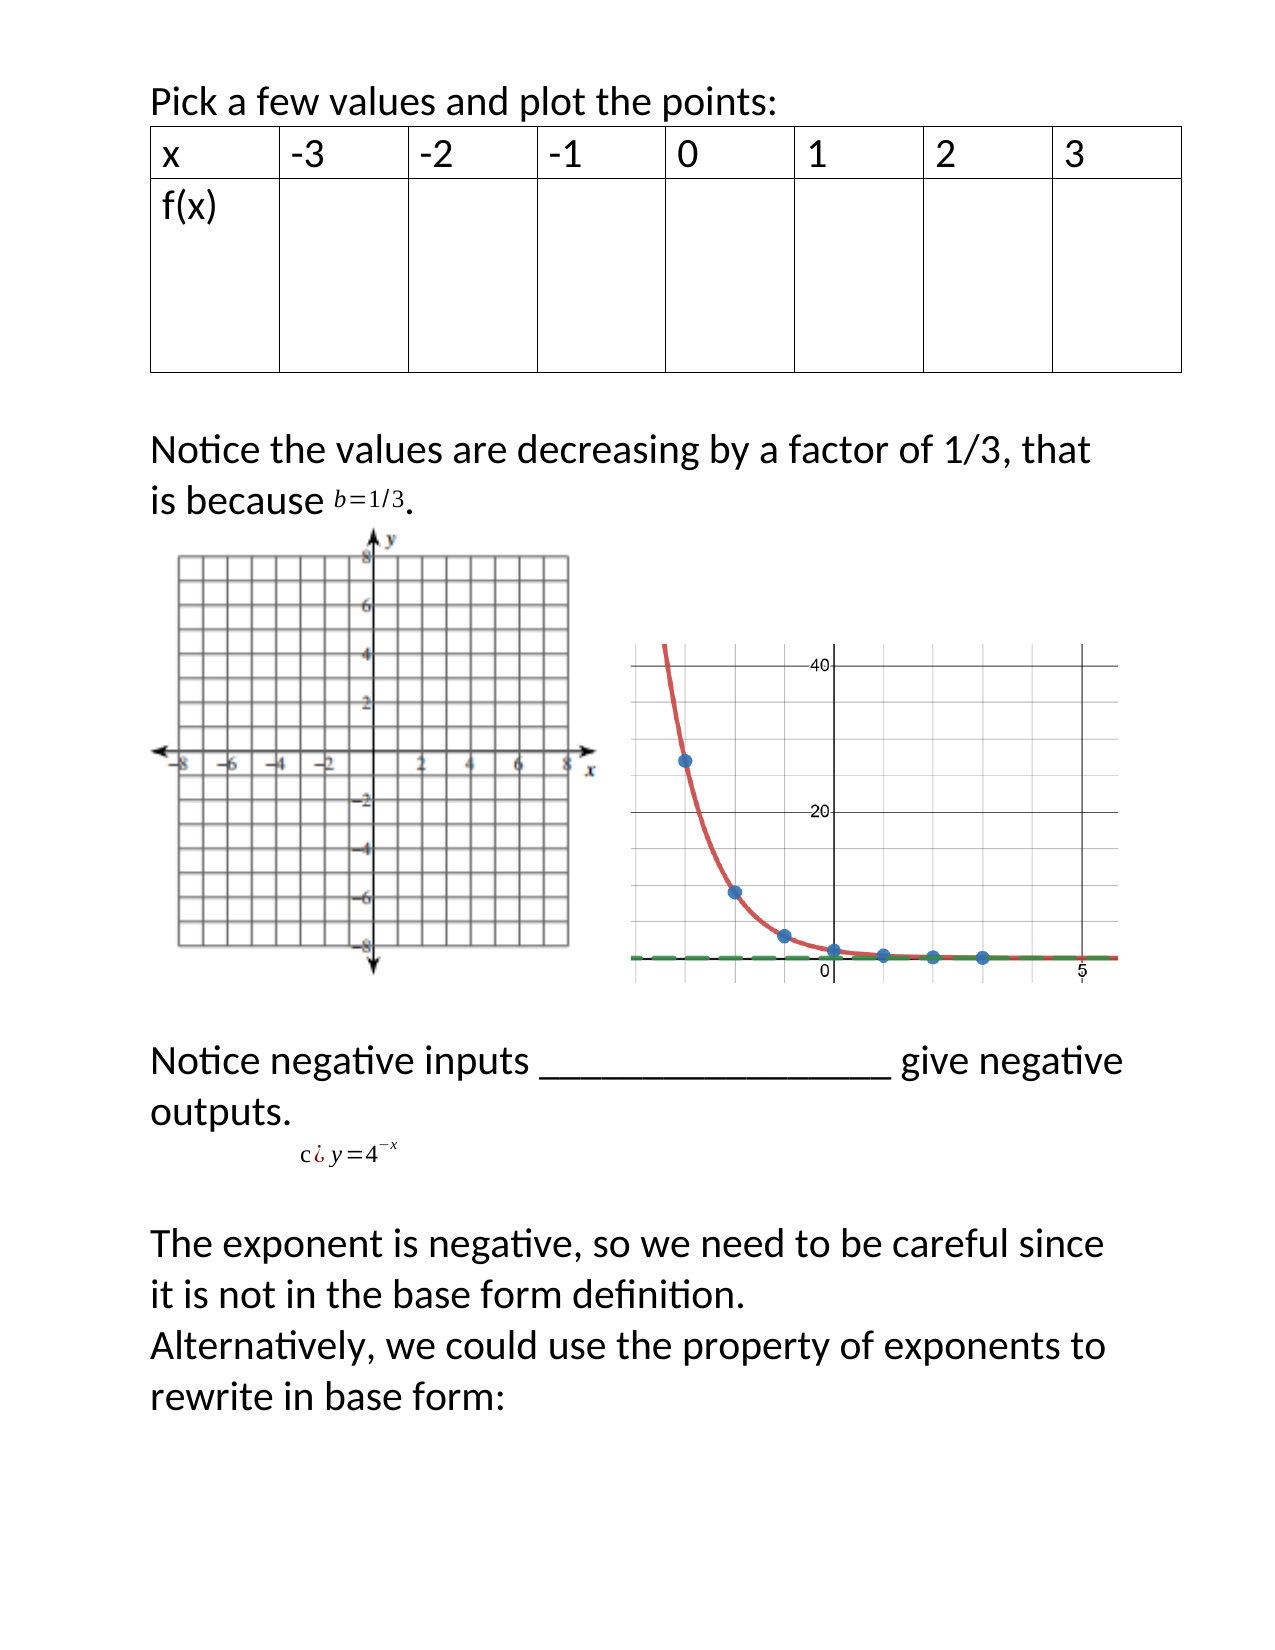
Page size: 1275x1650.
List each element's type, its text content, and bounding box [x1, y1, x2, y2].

table_header -2 [409, 127, 537, 178]
picture [630, 644, 1119, 983]
table_cell [795, 179, 923, 372]
table_cell [924, 179, 1052, 372]
picture [150, 525, 612, 983]
text Notice negative inputs _________________ give negative outputs. [150, 1034, 1125, 1136]
table_header 3 [1053, 127, 1181, 178]
table_header 0 [666, 127, 794, 178]
table_header 1 [795, 127, 923, 178]
table_cell f(x) [151, 179, 279, 372]
text Alternatively, we could use the property of exponents to rewrite in base form: [150, 1319, 1125, 1421]
text Notice the values are decreasing by a factor of 1/3, that is because . [150, 423, 1125, 525]
table_header -3 [280, 127, 408, 178]
table_header -1 [538, 127, 665, 178]
table_header 2 [924, 127, 1052, 178]
table_header x [151, 127, 279, 178]
text The exponent is negative, so we need to be careful since it is not in the base form definition. [150, 1217, 1125, 1319]
table_cell [1053, 179, 1181, 372]
table_cell [538, 179, 665, 372]
text Pick a few values and plot the points: [150, 75, 1125, 126]
table_cell [409, 179, 537, 372]
table_cell [666, 179, 794, 372]
table_cell [280, 179, 408, 372]
